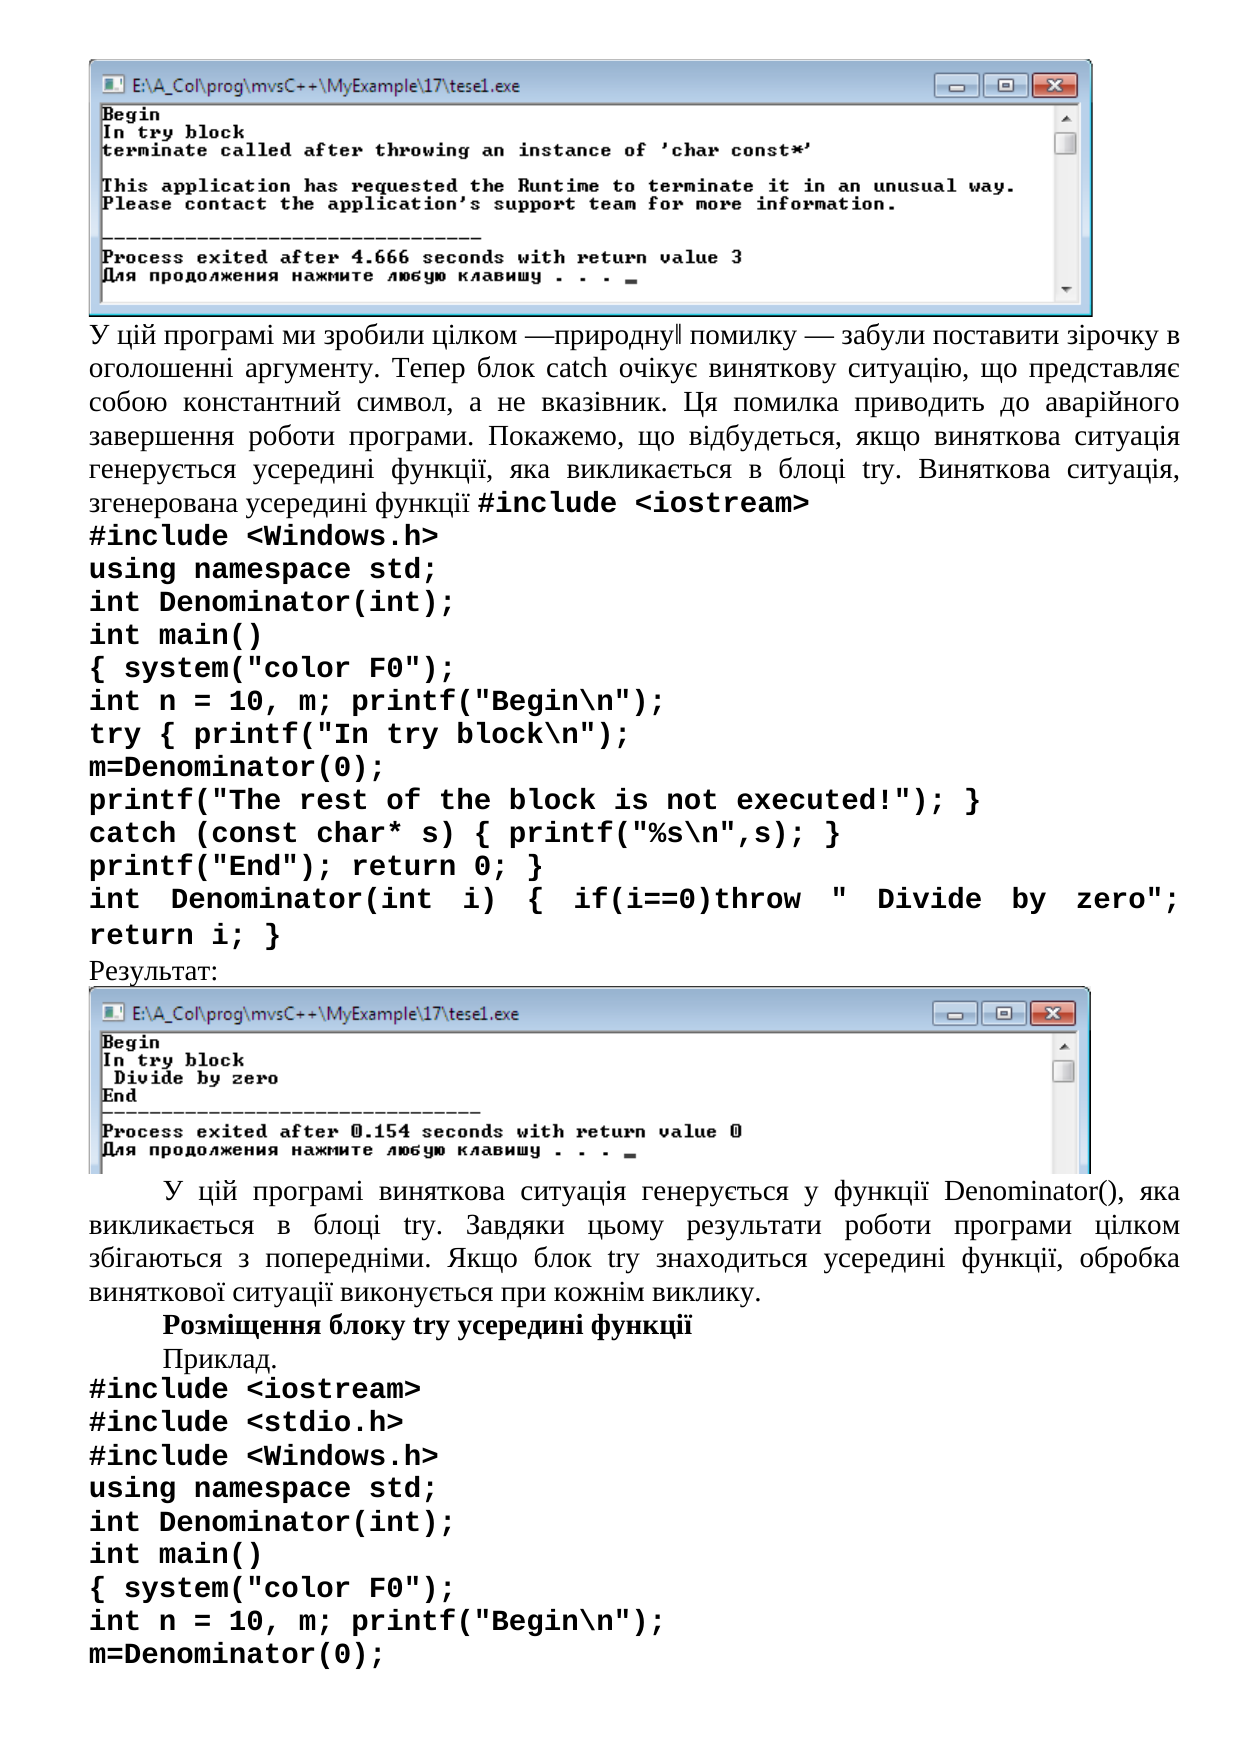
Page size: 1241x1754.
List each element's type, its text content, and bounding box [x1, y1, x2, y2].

text #include <stdio.h> [89, 1408, 1181, 1441]
text int n = 10, m; printf("Begin\n"); [89, 1606, 1181, 1639]
text Розміщення блоку try усередині функції [89, 1307, 1181, 1341]
text int Denominator(int); [89, 1507, 1181, 1540]
text printf("End"); return 0; } [89, 851, 1181, 884]
text try { printf("In try block\n"); [89, 719, 1181, 752]
text int Denominator(int i) { if(i==0)throw " Divide by zero"; return i; } [89, 884, 1181, 953]
text int n = 10, m; printf("Begin\n"); [89, 686, 1181, 719]
picture [88, 986, 1091, 1174]
text catch (const char* s) { printf("%s\n",s); } [89, 818, 1181, 851]
text У цій програмі виняткова ситуація генерується у функції Denominator(), яка викликається в блоці try. Завдяки цьому результати роботи програми цілком збігаються з попередніми. Якщо блок try знаходиться усередині функції, обробка виняткової ситуації виконується при кожнім виклику. [89, 1173, 1181, 1307]
text #include <iostream> [89, 1374, 1181, 1408]
text { system("color F0"); [89, 653, 1181, 686]
text m=Denominator(0); [89, 1639, 1181, 1672]
picture [88, 59, 1093, 317]
text printf("The rest of the block is not executed!"); } [89, 785, 1181, 818]
text int Denominator(int); [89, 587, 1181, 620]
text int main() [89, 1540, 1181, 1573]
text #include <Windows.h> [89, 521, 1181, 554]
text У цій програмі ми зробили цілком ―природну‖ помилку — забули поставити зірочку в оголошенні аргументу. Тепер блок catch очікує виняткову ситуацію, що представляє собою константний символ, а не вказівник. Ця помилка приводить до аварійного завершення роботи програми. Покажемо, що відбудеться, якщо виняткова ситуація генерується усередині функції, яка викликається в блоці try. Виняткова ситуація, згенерована усередині функції #include <iostream> [89, 317, 1181, 521]
text using namespace std; [89, 554, 1181, 587]
text Приклад. [89, 1341, 1181, 1374]
text Результат: [89, 953, 1181, 987]
text using namespace std; [89, 1474, 1181, 1507]
text { system("color F0"); [89, 1573, 1181, 1606]
text #include <Windows.h> [89, 1441, 1181, 1474]
text int main() [89, 620, 1181, 653]
text m=Denominator(0); [89, 752, 1181, 785]
